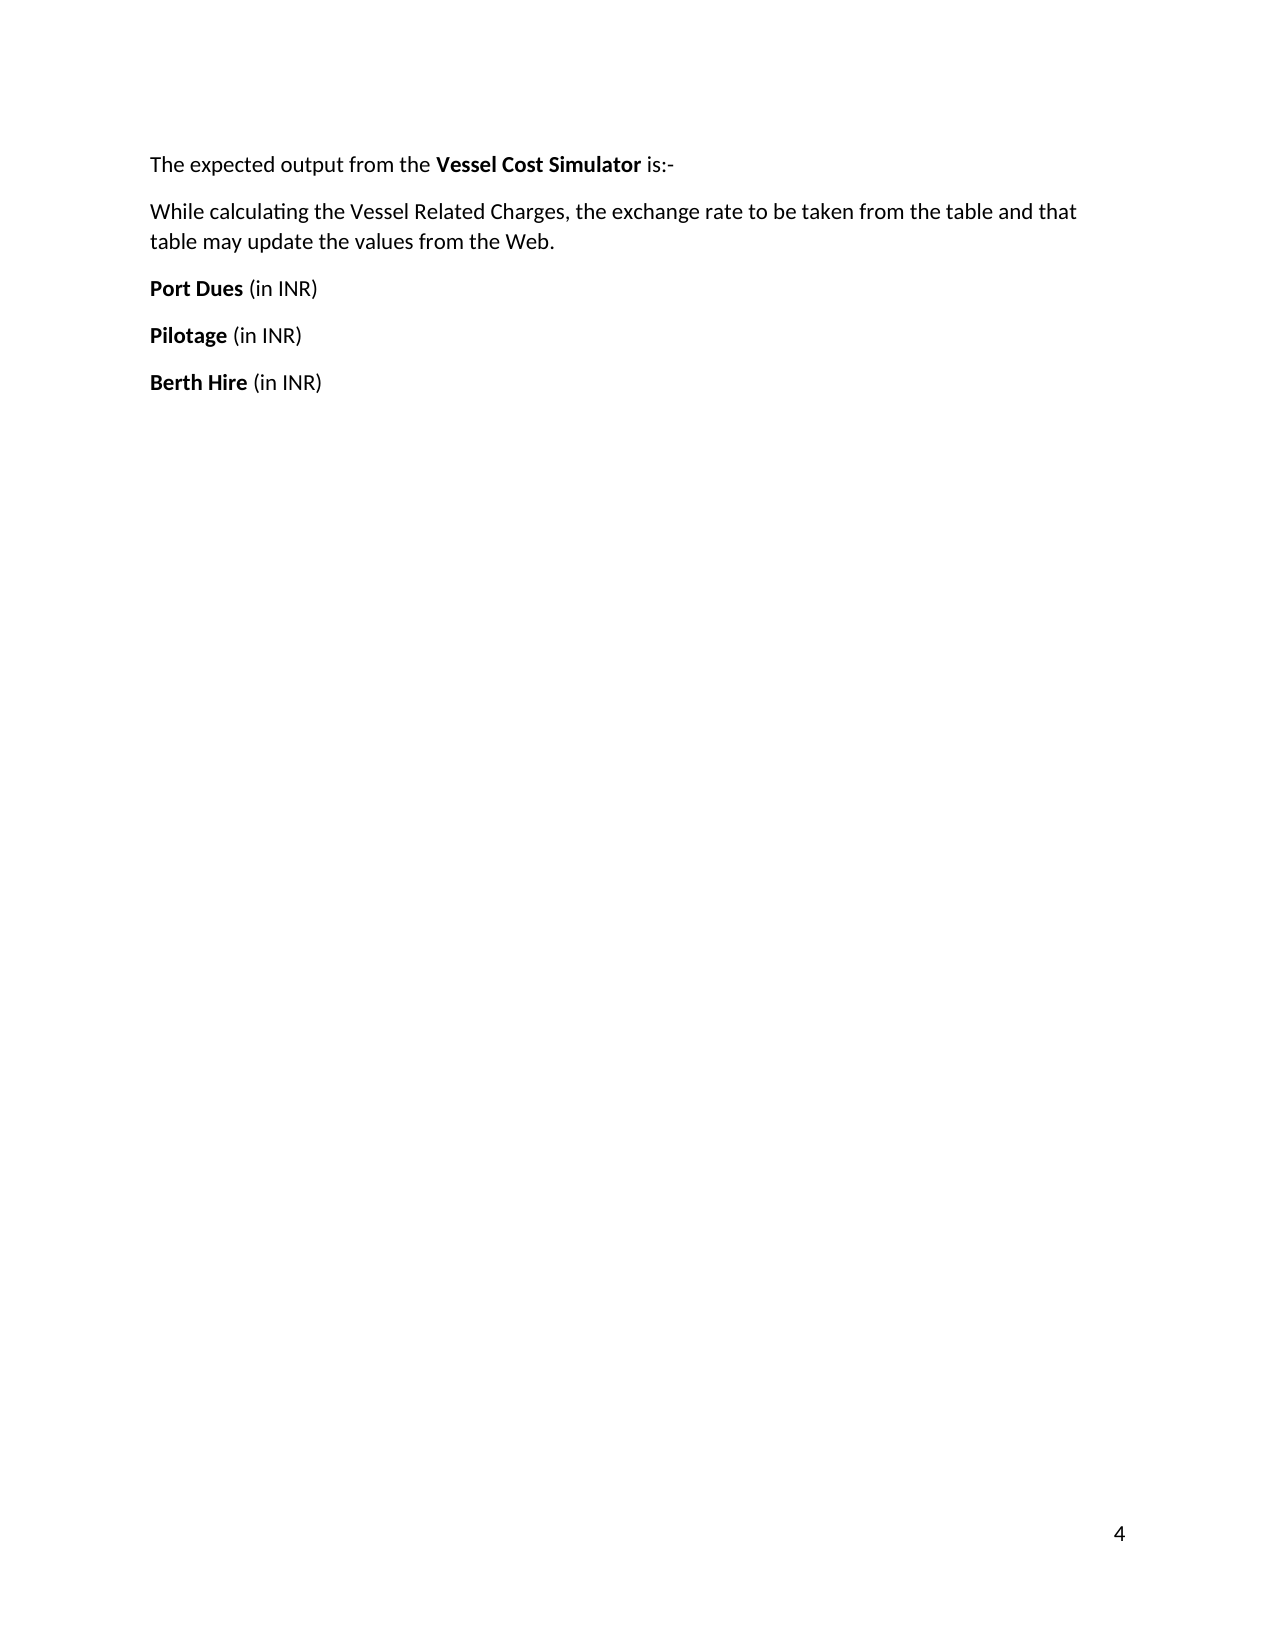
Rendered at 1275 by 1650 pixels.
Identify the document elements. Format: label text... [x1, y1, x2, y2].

text The expected output from the Vessel Cost Simulator is:- [150, 150, 1125, 178]
text Pilotage (in INR) [150, 321, 1125, 349]
text While calculating the Vessel Related Charges, the exchange rate to be taken from the table and that table may update the values from the Web. [150, 197, 1125, 255]
text Berth Hire (in INR) [150, 368, 1125, 396]
text Port Dues (in INR) [150, 274, 1125, 302]
